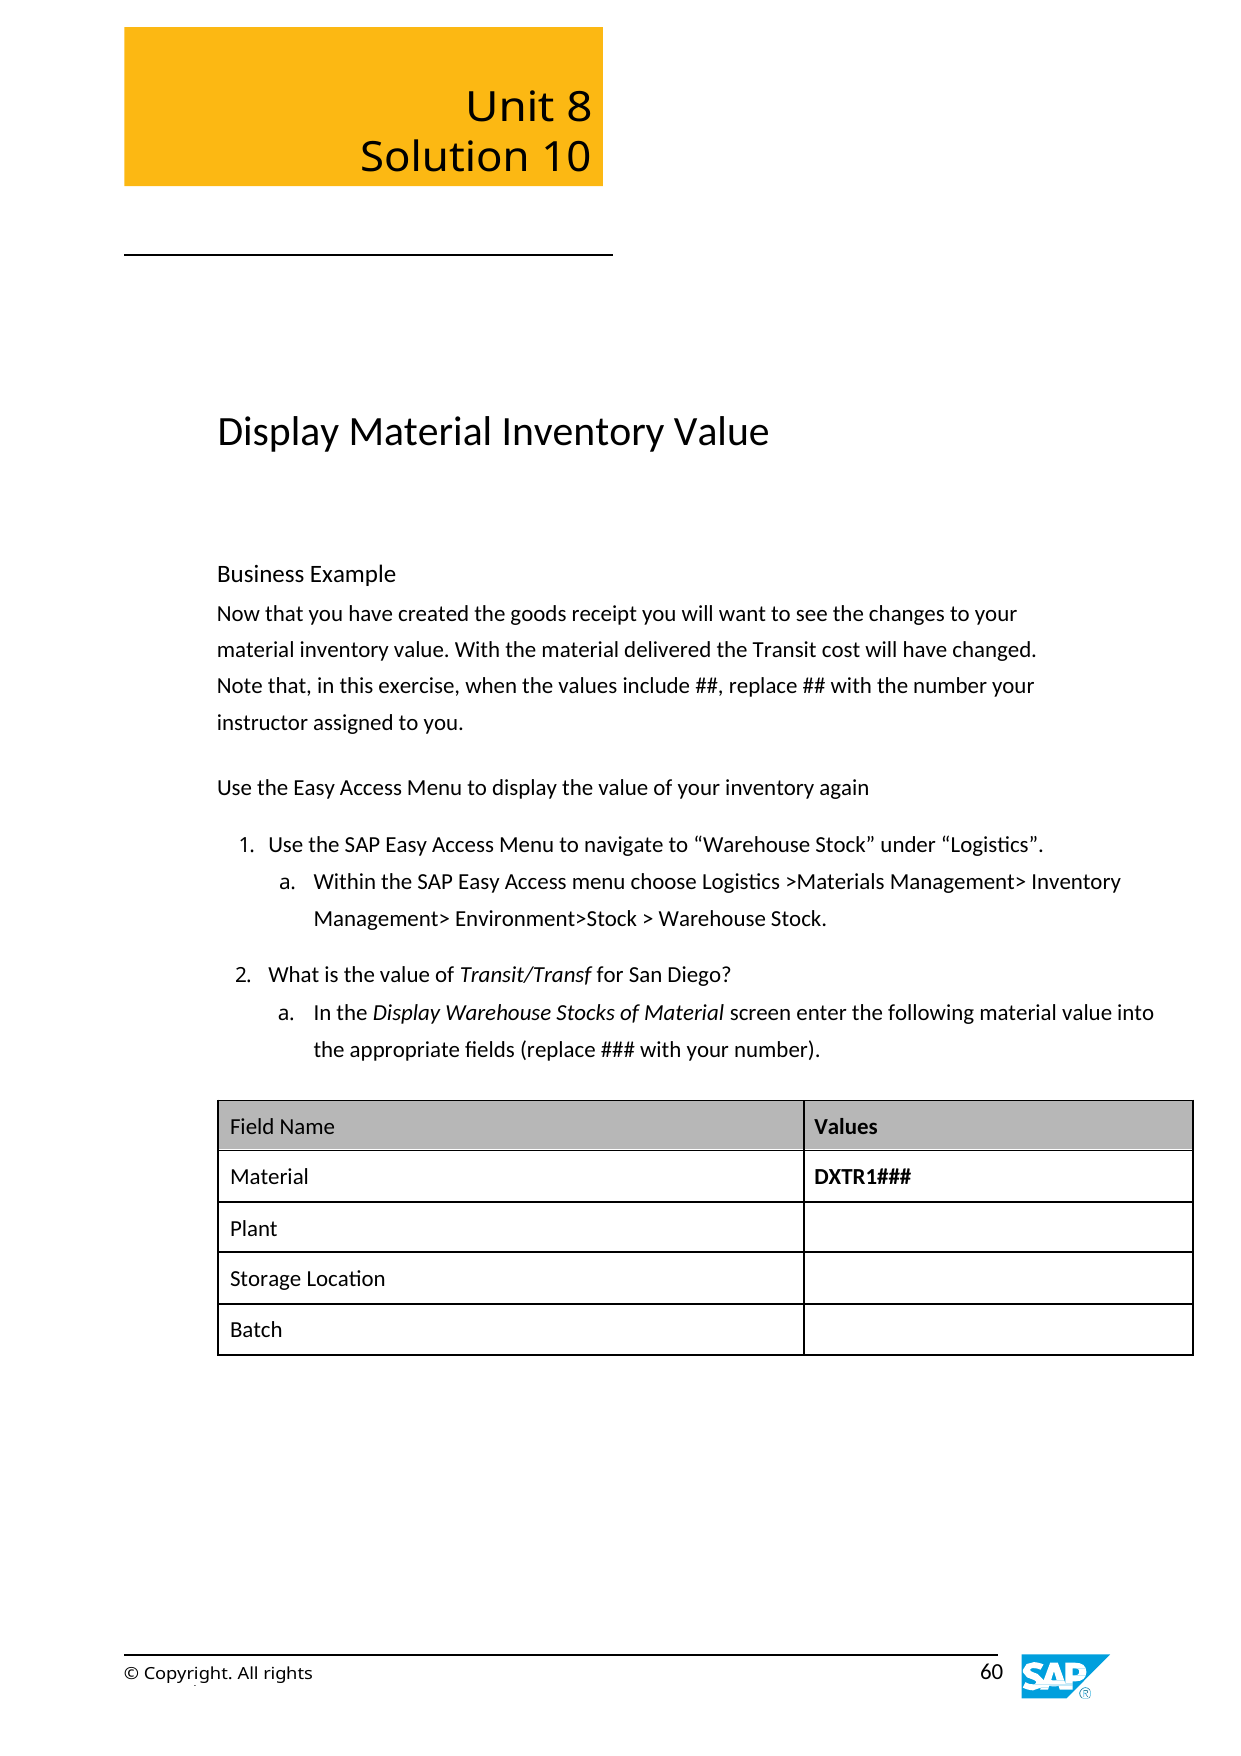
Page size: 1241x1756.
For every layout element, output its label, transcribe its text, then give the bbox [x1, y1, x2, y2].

table_header Field Name [219, 1101, 803, 1149]
subtitle Business Example [217, 558, 1205, 588]
list Use the SAP Easy Access Menu to navigate to “Warehouse Stock” under “Logistics”. [238, 830, 1205, 859]
table_cell Storage Location [219, 1253, 803, 1303]
list In the Display Warehouse Stocks of Material screen enter the following material value into the appropriate fields (replace ### with your number). [278, 998, 1166, 1063]
text Now that you have created the goods receipt you will want to see the changes to your material inventory value. With the material delivered the Transit cost will have changed. Note that, in this exercise, when the values include ##, replace ## with the number your instructor assigned to you. [217, 599, 1071, 736]
table_cell Plant [219, 1203, 803, 1251]
table_header Values [805, 1101, 1192, 1149]
picture [1079, 1687, 1091, 1699]
subtitle Display Material Inventory Value [217, 405, 1205, 456]
list What is the value of Transit/Transf for San Diego? [235, 960, 1205, 988]
table_cell DXTR1### [805, 1151, 1192, 1201]
table_cell Batch [219, 1305, 803, 1354]
list Within the SAP Easy Access menu choose Logistics >Materials Management> Inventory Management> Environment>Stock > Warehouse Stock. [279, 867, 1144, 932]
table_cell [805, 1203, 1192, 1251]
table_cell Material [219, 1151, 803, 1201]
subtitle Use the Easy Access Menu to display the value of your inventory again [217, 773, 1205, 801]
table_cell [805, 1305, 1192, 1354]
table_cell [805, 1253, 1192, 1303]
